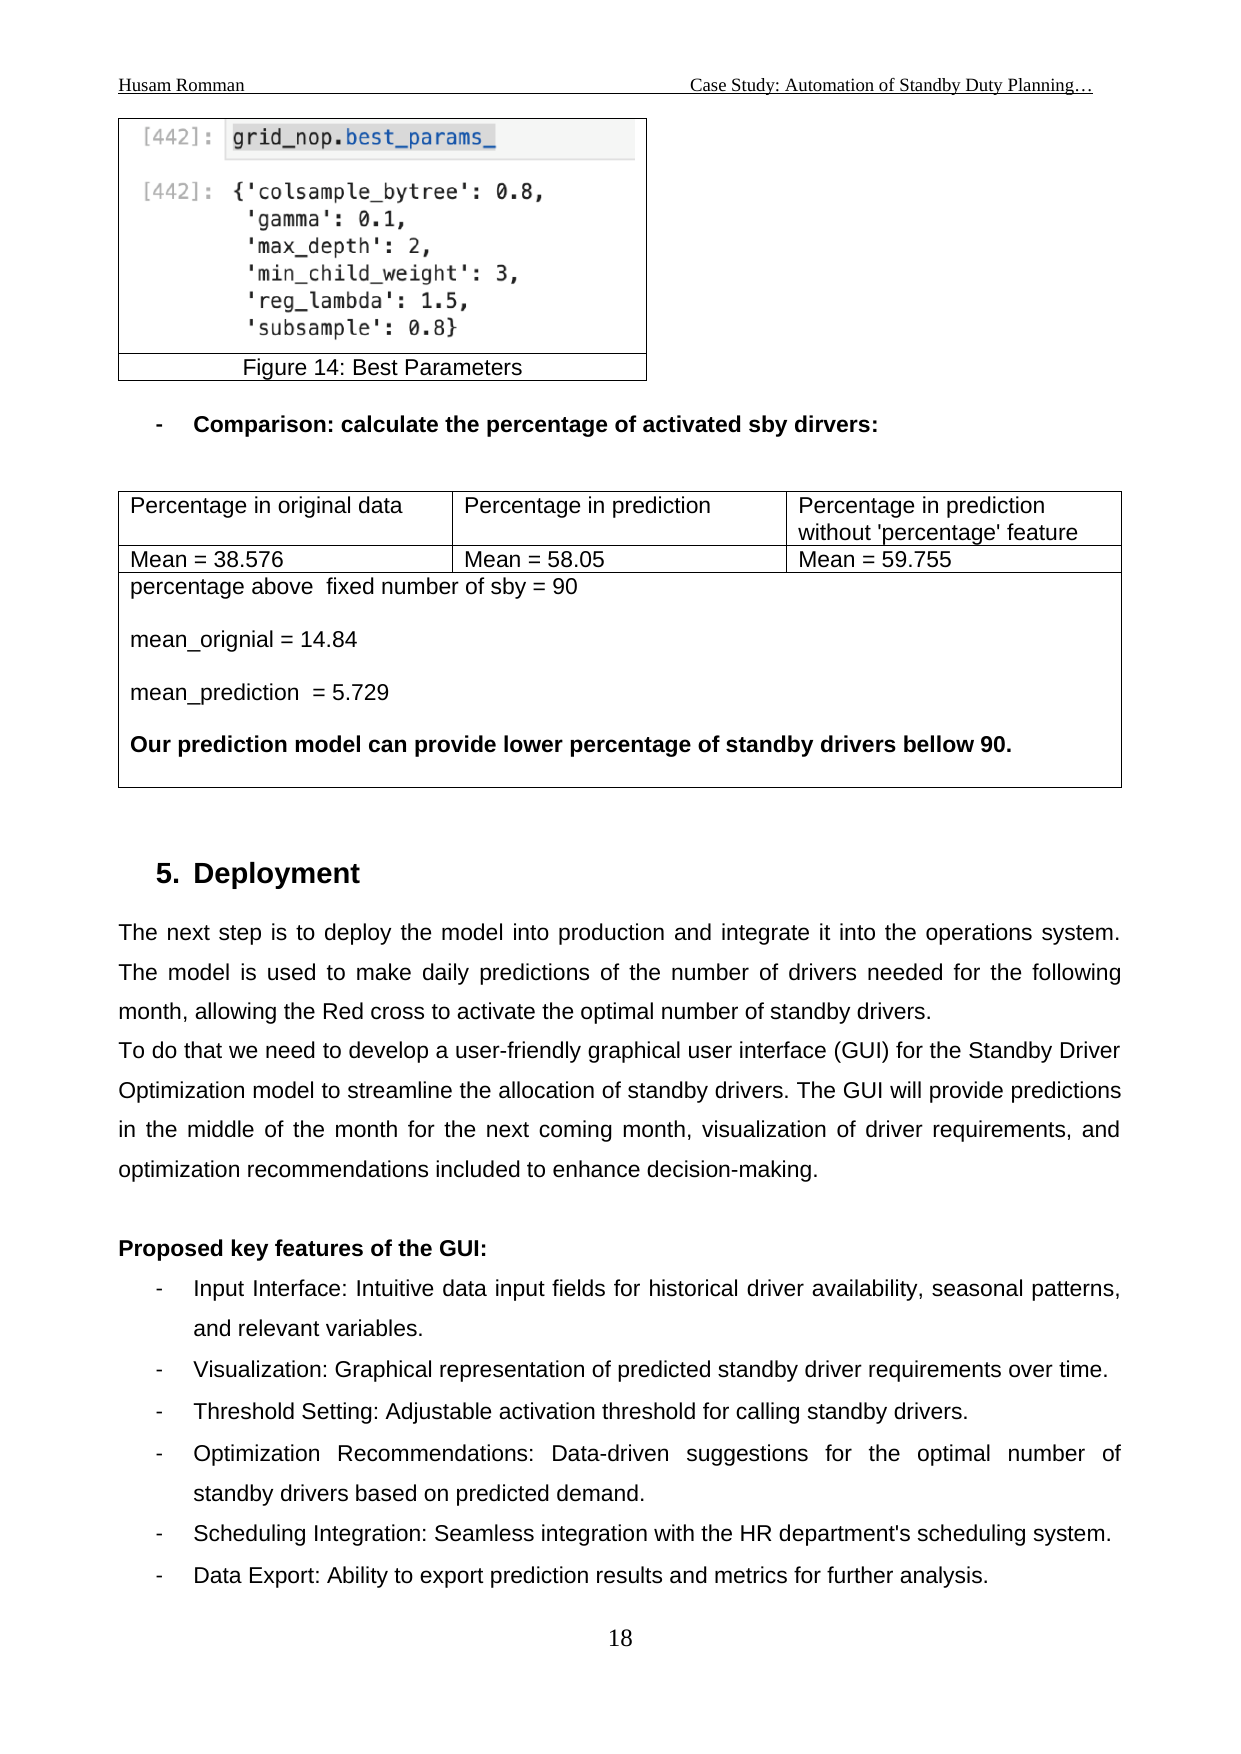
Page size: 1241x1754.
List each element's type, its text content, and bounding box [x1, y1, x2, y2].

table_header Percentage in prediction without 'percentage' feature [787, 492, 1121, 545]
table_header Percentage in prediction [453, 492, 786, 545]
text Proposed key features of the GUI: [118, 1235, 1122, 1261]
picture [129, 119, 635, 353]
list Input Interface: Intuitive data input fields for historical driver availability, seasonal patterns, and relevant variables. [156, 1274, 1122, 1342]
list Threshold Setting: Adjustable activation threshold for calling standby drivers. [156, 1397, 1122, 1425]
table_cell Mean = 58.05 [453, 546, 786, 572]
table_cell Mean = 38.576 [119, 546, 452, 572]
table_cell Figure 14: Best Parameters [119, 354, 646, 380]
table_header Percentage in original data [119, 492, 452, 545]
table_header [635, 119, 646, 352]
list Scheduling Integration: Seamless integration with the HR department's scheduling system. [156, 1519, 1122, 1547]
text The next step is to deploy the model into production and integrate it into the operations system. The model is used to make daily predictions of the number of drivers needed for the following month, allowing the Red cross to activate the optimal number of standby drivers. [118, 919, 1122, 1024]
table_cell Mean = 59.755 [787, 546, 1121, 572]
list Optimization Recommendations: Data-driven suggestions for the optimal number of standby drivers based on predicted demand. [156, 1439, 1122, 1506]
list Visualization: Graphical representation of predicted standby driver requirements over time. [156, 1355, 1122, 1383]
table_header [119, 119, 129, 352]
subtitle Deployment [156, 856, 1122, 890]
table_cell percentage above fixed number of sby = 90 mean_orignial = 14.84 mean_prediction = 5.729 Our prediction model can provide lower percentage of standby drivers bellow 90. [119, 573, 1121, 787]
list Data Export: Ability to export prediction results and metrics for further analysis. [156, 1561, 1122, 1589]
text To do that we need to develop a user-friendly graphical user interface (GUI) for the Standby Driver Optimization model to streamline the allocation of standby drivers. The GUI will provide predictions in the middle of the month for the next coming month, visualization of driver requirements, and optimization recommendations included to enhance decision-making. [118, 1037, 1122, 1182]
list Comparison: calculate the percentage of activated sby dirvers: [156, 410, 1122, 438]
